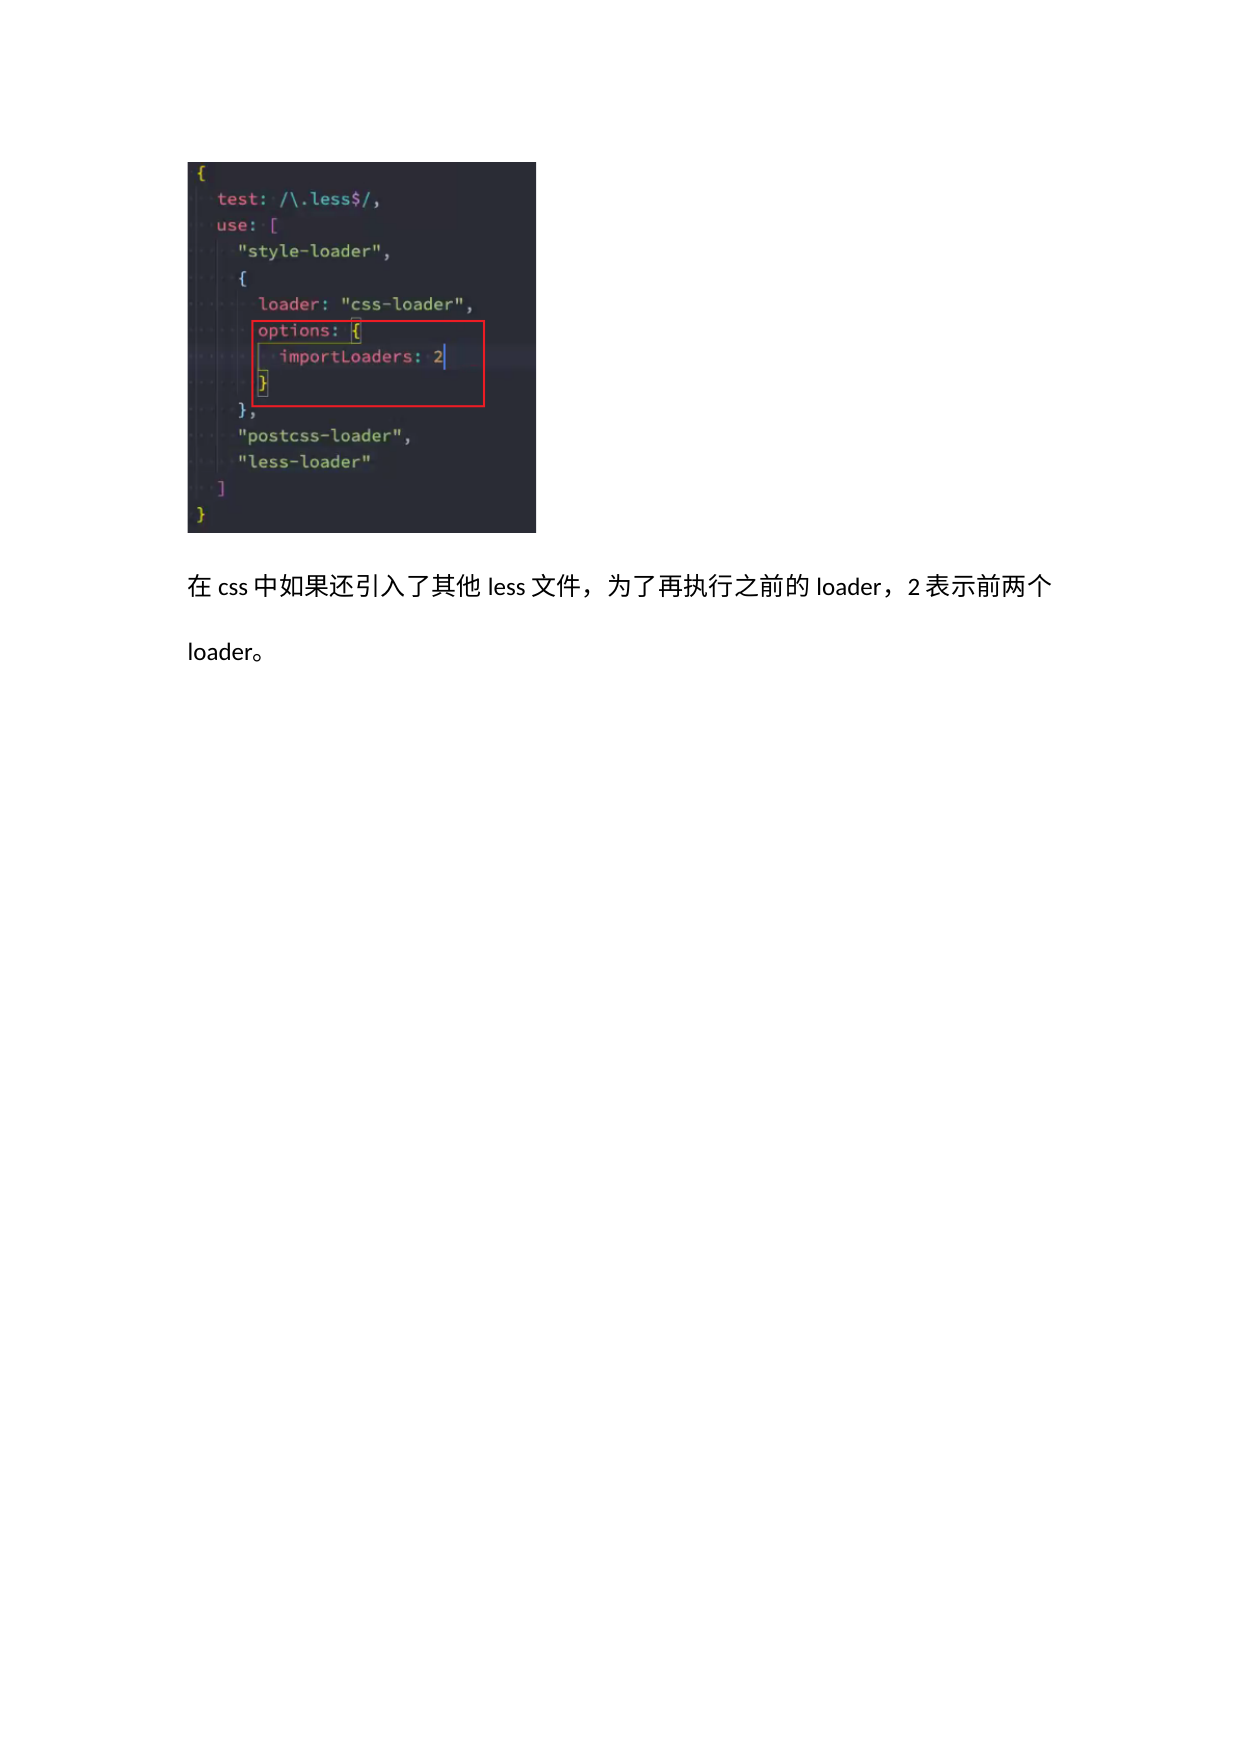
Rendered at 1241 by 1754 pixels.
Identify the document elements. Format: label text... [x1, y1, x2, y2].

text 在css中如果还引入了其他less文件，为了再执行之前的loader，2表示前两个loader。 [187, 552, 1053, 682]
picture [187, 162, 537, 533]
